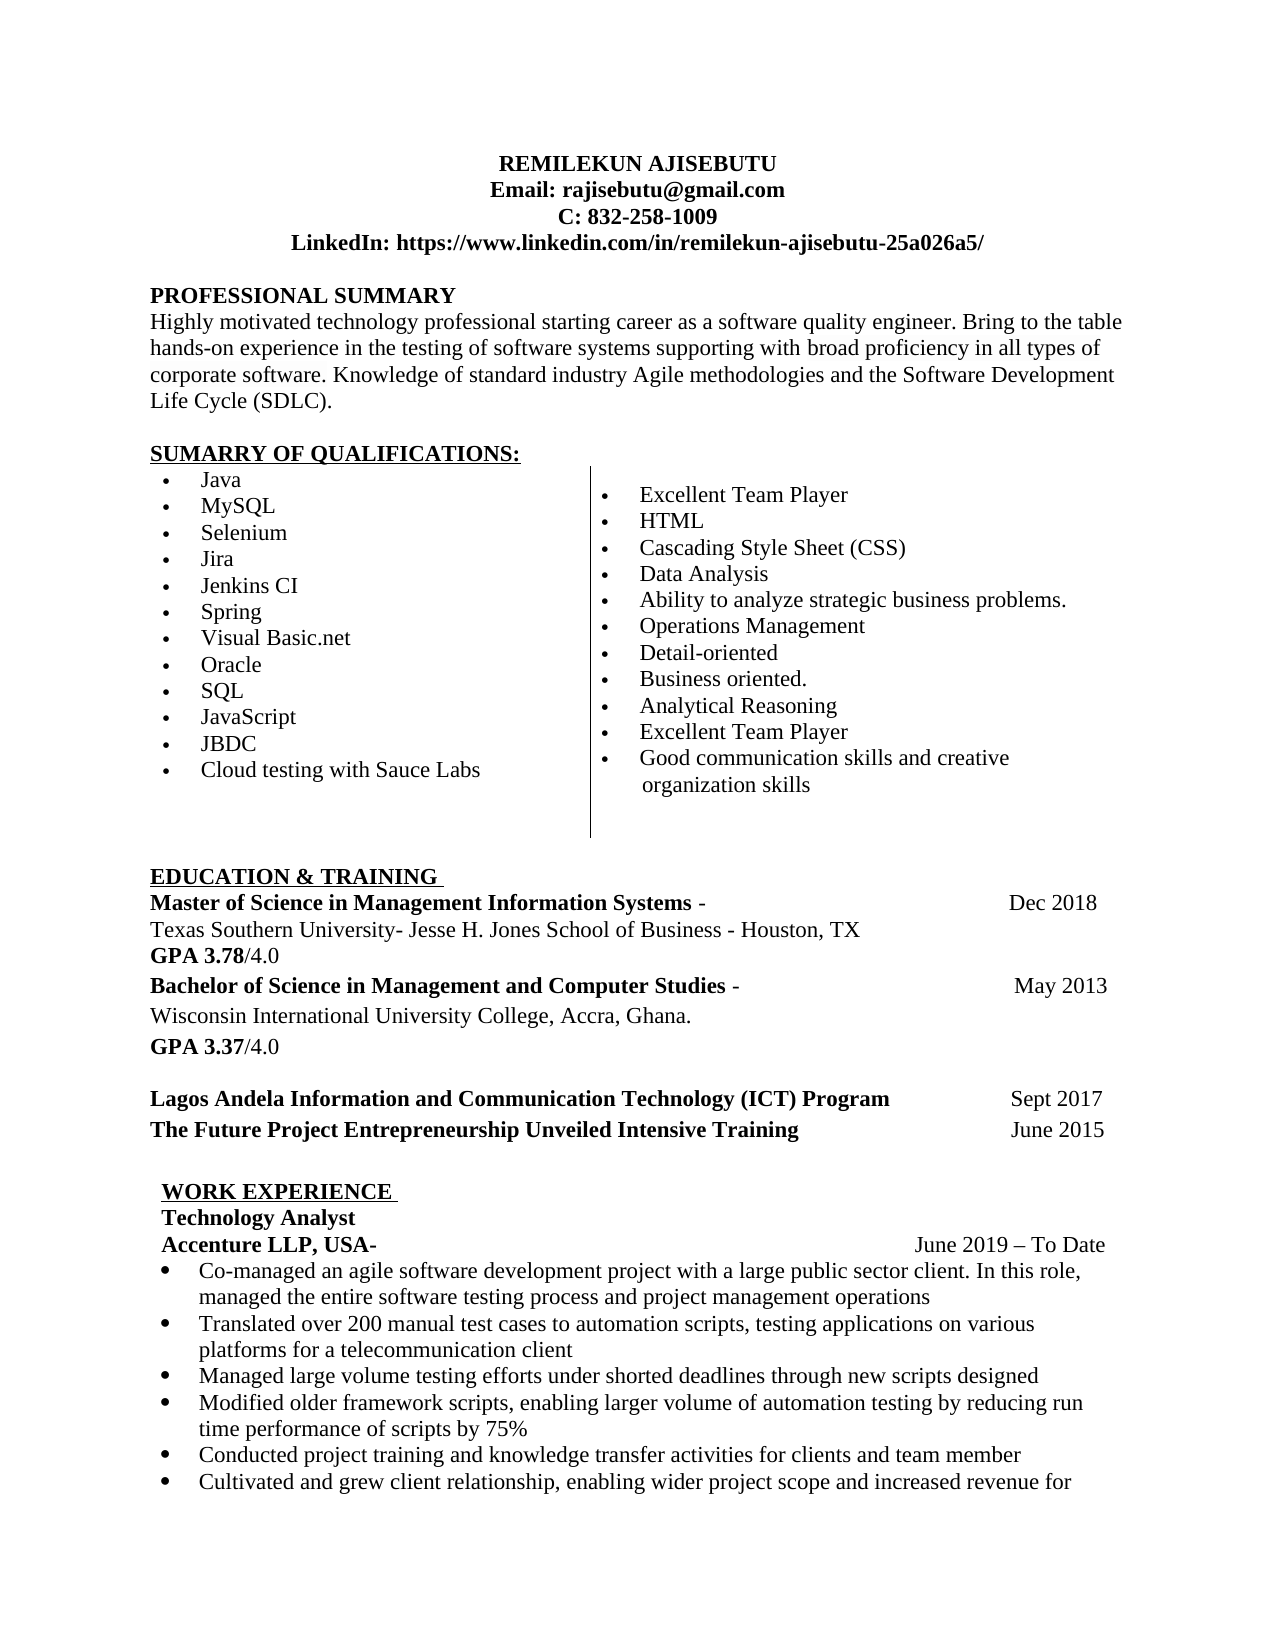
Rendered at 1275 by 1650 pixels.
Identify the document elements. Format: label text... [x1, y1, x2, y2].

text Wisconsin International University College, Accra, Ghana. [150, 1002, 1125, 1029]
text Highly motivated technology professional starting career as a software quality engineer. Bring to the table hands-on experience in the testing of software systems supporting with broad proficiency in all types of corporate software. Knowledge of standard industry Agile methodologies and the Software Development Life Cycle (SDLC). [150, 308, 1125, 413]
text PROFESSIONAL SUMMARY [150, 282, 1125, 308]
text GPA 3.78/4.0 [150, 942, 1125, 968]
text GPA 3.37/4.0 [150, 1033, 1125, 1059]
text Email: rajisebutu@gmail.com [150, 176, 1125, 203]
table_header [150, 1178, 1125, 1494]
text Bachelor of Science in Management and Computer Studies - May 2013 [150, 972, 1125, 999]
text Texas Southern University- Jesse H. Jones School of Business - Houston, TX [150, 916, 1125, 942]
text REMILEKUN AJISEBUTU [150, 150, 1125, 176]
text Master of Science in Management Information Systems - Dec 2018 [150, 889, 1125, 916]
text Lagos Andela Information and Communication Technology (ICT) Program Sept 2017 [150, 1085, 1125, 1112]
text SUMARRY OF QUALIFICATIONS: [150, 440, 1125, 466]
text C: 832-258-1009 [150, 203, 1125, 229]
text EDUCATION & TRAINING [150, 863, 1125, 889]
text The Future Project Entrepreneurship Unveiled Intensive Training June 2015 [150, 1116, 1125, 1142]
text LinkedIn: https://www.linkedin.com/in/remilekun-ajisebutu-25a026a5/ [150, 229, 1125, 255]
table_header Java MySQL Selenium Jira Jenkins CI Spring Visual Basic.net Oracle SQL JavaScript JBDC Cloud testing with Sauce Labs [152, 466, 590, 838]
table_header Excellent Team Player HTML Cascading Style Sheet (CSS) Data Analysis Ability to analyze strategic business problems. Operations Management Detail-oriented Business oriented. Analytical Reasoning Excellent Team Player Good communication skills and creative organization skills [591, 466, 1211, 838]
